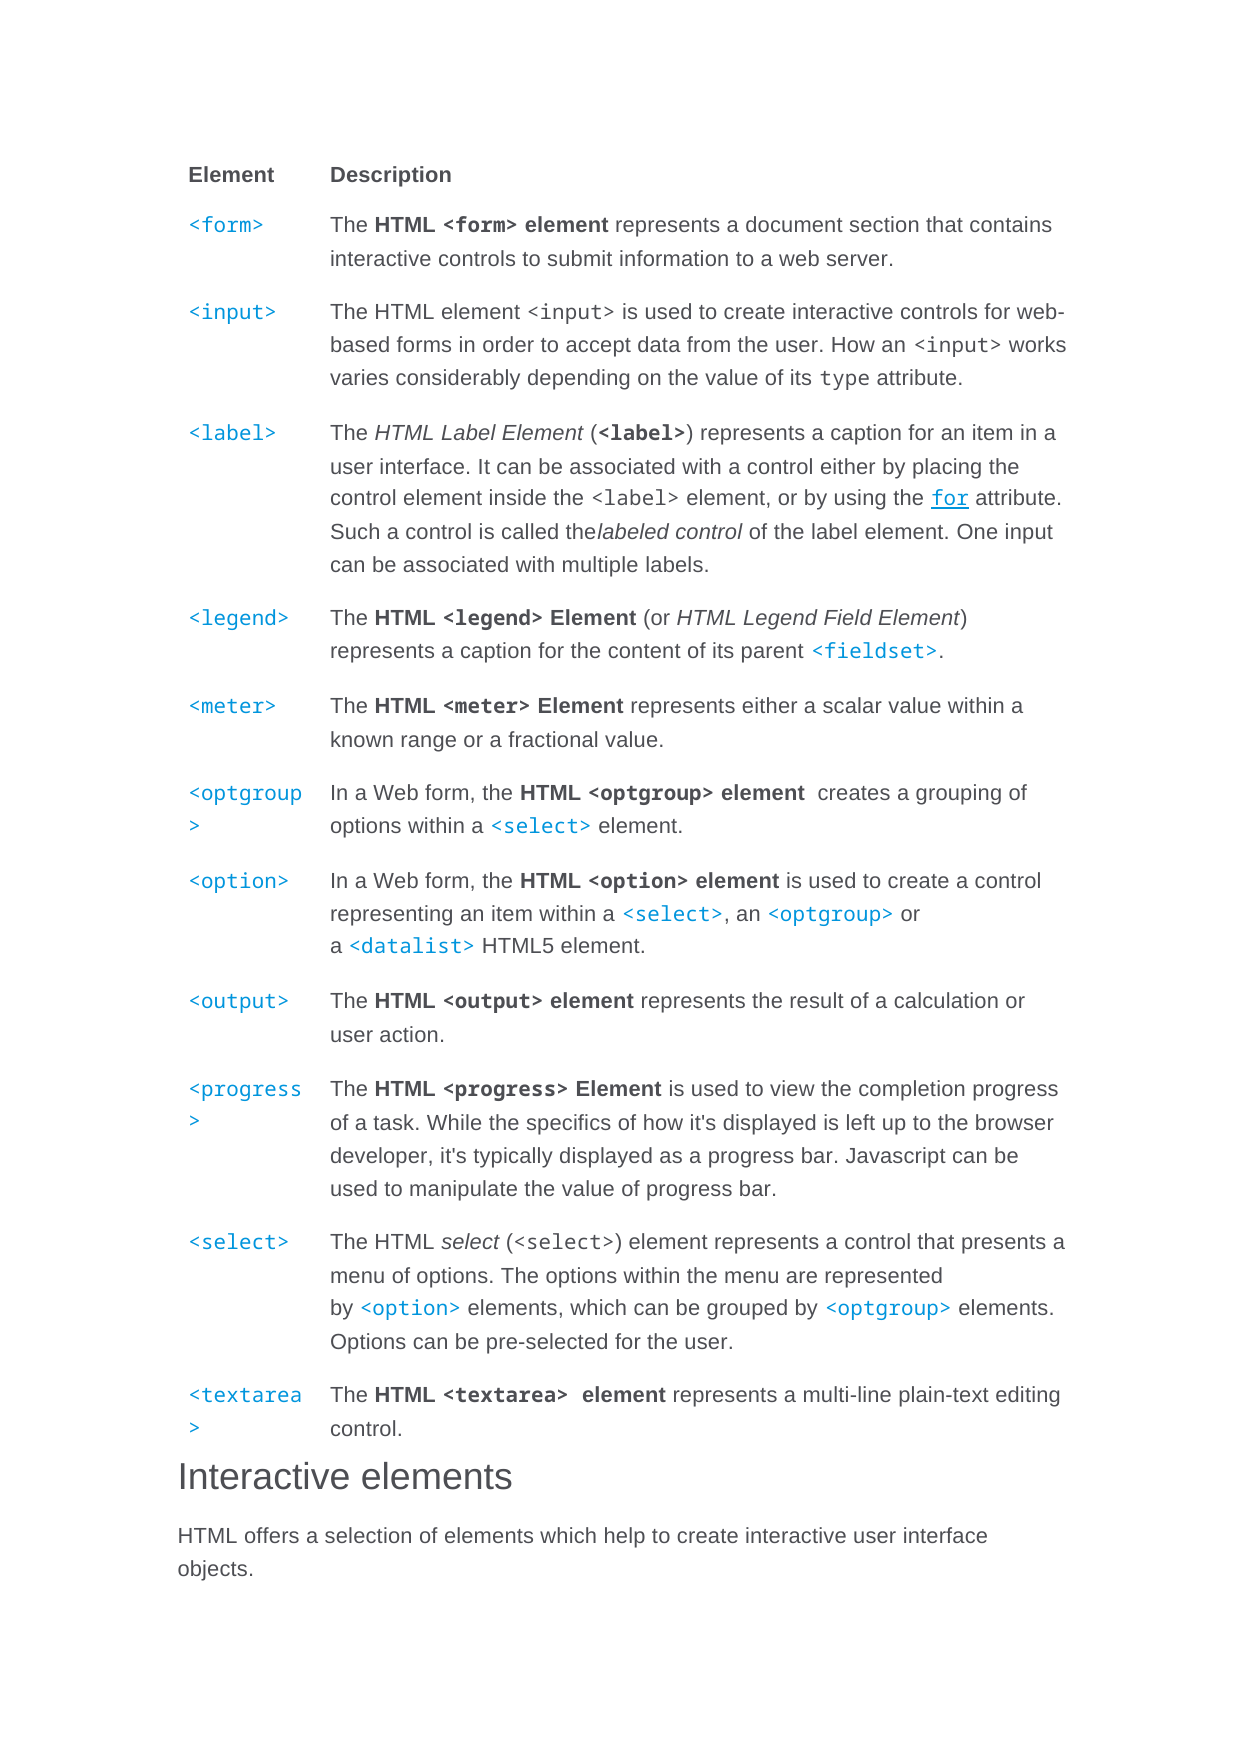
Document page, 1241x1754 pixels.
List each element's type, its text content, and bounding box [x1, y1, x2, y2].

table_cell <optgroup> [177, 765, 316, 849]
table_cell The HTML <legend> Element (or HTML Legend Field Element) represents a caption for the content of its parent <fieldset>. [319, 590, 1085, 674]
table_header Description [319, 151, 1085, 193]
table_cell <output> [177, 973, 316, 1057]
table_cell The HTML select (<select>) element represents a control that presents a menu of options. The options within the menu are represented by <option> elements, which can be grouped by <optgroup> elements. Options can be pre-selected for the user. [319, 1213, 1085, 1363]
table_cell The HTML <textarea> element represents a multi-line plain-text editing control. [319, 1366, 1085, 1451]
table_cell <form> [177, 196, 316, 280]
table_cell The HTML Label Element (<label>) represents a caption for an item in a user interface. It can be associated with a control either by placing the control element inside the <label> element, or by using the for attribute. Such a control is called thelabeled control of the label element. One input can be associated with multiple labels. [319, 404, 1085, 587]
table_cell The HTML element <input> is used to create interactive controls for web-based forms in order to accept data from the user. How an <input> works varies considerably depending on the value of its type attribute. [319, 284, 1085, 401]
table_cell <label> [177, 404, 316, 587]
table_cell The HTML <progress> Element is used to view the completion progress of a task. While the specifics of how it's displayed is left up to the browser developer, it's typically displayed as a progress bar. Javascript can be used to manipulate the value of progress bar. [319, 1060, 1085, 1210]
table_cell In a Web form, the HTML <optgroup> element creates a grouping of options within a <select> element. [319, 765, 1085, 849]
table_cell <legend> [177, 590, 316, 674]
table_header Element [177, 151, 316, 193]
table_cell <option> [177, 852, 316, 969]
text Interactive elements [177, 1454, 1063, 1497]
table_cell <meter> [177, 677, 316, 762]
table_cell <input> [177, 284, 316, 401]
table_cell In a Web form, the HTML <option> element is used to create a control representing an item within a <select>, an <optgroup> or a <datalist> HTML5 element. [319, 852, 1085, 969]
table_cell The HTML <output> element represents the result of a calculation or user action. [319, 973, 1085, 1057]
table_cell <progress> [177, 1060, 316, 1210]
table_cell <textarea> [177, 1366, 316, 1451]
table_cell <select> [177, 1213, 316, 1363]
table_cell The HTML <form> element represents a document section that contains interactive controls to submit information to a web server. [319, 196, 1085, 280]
table_cell The HTML <meter> Element represents either a scalar value within a known range or a fractional value. [319, 677, 1085, 762]
text HTML offers a selection of elements which help to create interactive user interface objects. [177, 1516, 1063, 1581]
